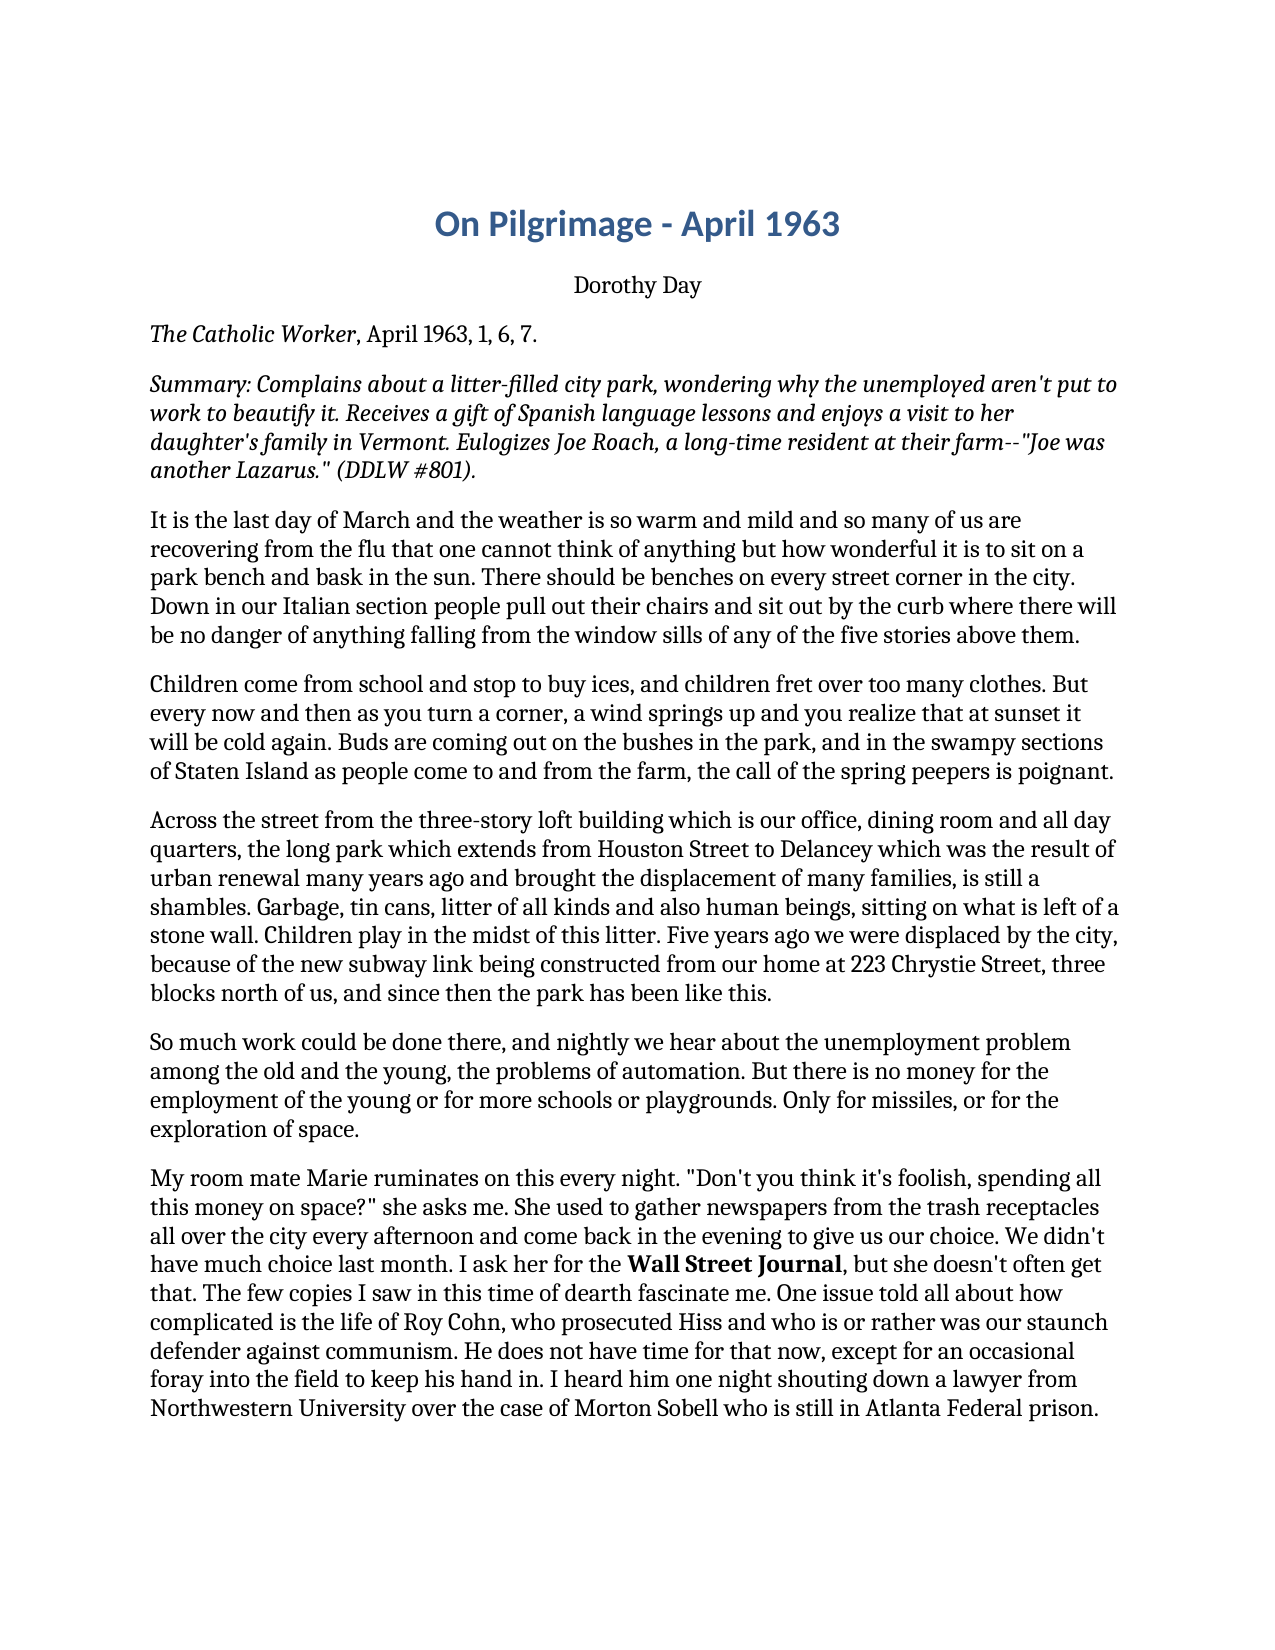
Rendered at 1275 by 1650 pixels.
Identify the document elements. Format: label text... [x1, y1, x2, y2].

text Dorothy Day [150, 271, 1125, 299]
text The Catholic Worker, April 1963, 1, 6, 7. [150, 320, 1125, 349]
text It is the last day of March and the weather is so warm and mild and so many of us are recovering from the flu that one cannot think of anything but how wonderful it is to sit on a park bench and bask in the sun. There should be benches on every street corner in the city. Down in our Italian section people pull out their chairs and sit out by the curb where there will be no danger of anything falling from the window sills of any of the five stories above them. [150, 506, 1125, 649]
text So much work could be done there, and nightly we hear about the unemployment problem among the old and the young, the problems of automation. But there is no money for the employment of the young or for more schools or playgrounds. Only for missiles, or for the exploration of space. [150, 1028, 1125, 1143]
text Summary: Complains about a litter-filled city park, wondering why the unemployed aren't put to work to beautify it. Receives a gift of Spanish language lessons and enjoys a visit to her daughter's family in Vermont. Eulogizes Joe Roach, a long-time resident at their farm--"Joe was another Lazarus." (DDLW #801). [150, 370, 1125, 485]
text Children come from school and stop to buy ices, and children fret over too many clothes. But every now and then as you turn a corner, a wind springs up and you realize that at sunset it will be cold again. Buds are coming out on the bushes in the park, and in the swampy sections of Staten Island as people come to and from the farm, the call of the spring peepers is poignant. [150, 670, 1125, 785]
text My room mate Marie ruminates on this every night. "Don't you think it's foolish, spending all this money on space?" she asks me. She used to gather newspapers from the trash receptacles all over the city every afternoon and come back in the evening to give us our choice. We didn't have much choice last month. I ask her for the Wall Street Journal, but she doesn't often get that. The few copies I saw in this time of dearth fascinate me. One issue told all about how complicated is the life of Roy Cohn, who prosecuted Hiss and who is or rather was our staunch defender against communism. He does not have time for that now, except for an occasional foray into the field to keep his hand in. I heard him one night shouting down a lawyer from Northwestern University over the case of Morton Sobell who is still in Atlanta Federal prison. [150, 1164, 1125, 1423]
text Across the street from the three-story loft building which is our office, dining room and all day quarters, the long park which extends from Houston Street to Delancey which was the result of urban renewal many years ago and brought the displacement of many families, is still a shambles. Garbage, tin cans, litter of all kinds and also human beings, sitting on what is left of a stone wall. Children play in the midst of this litter. Five years ago we were displaced by the city, because of the new subway link being constructed from our home at 223 Chrystie Street, three blocks north of us, and since then the park has been like this. [150, 806, 1125, 1007]
title On Pilgrimage - April 1963 [150, 200, 1125, 246]
